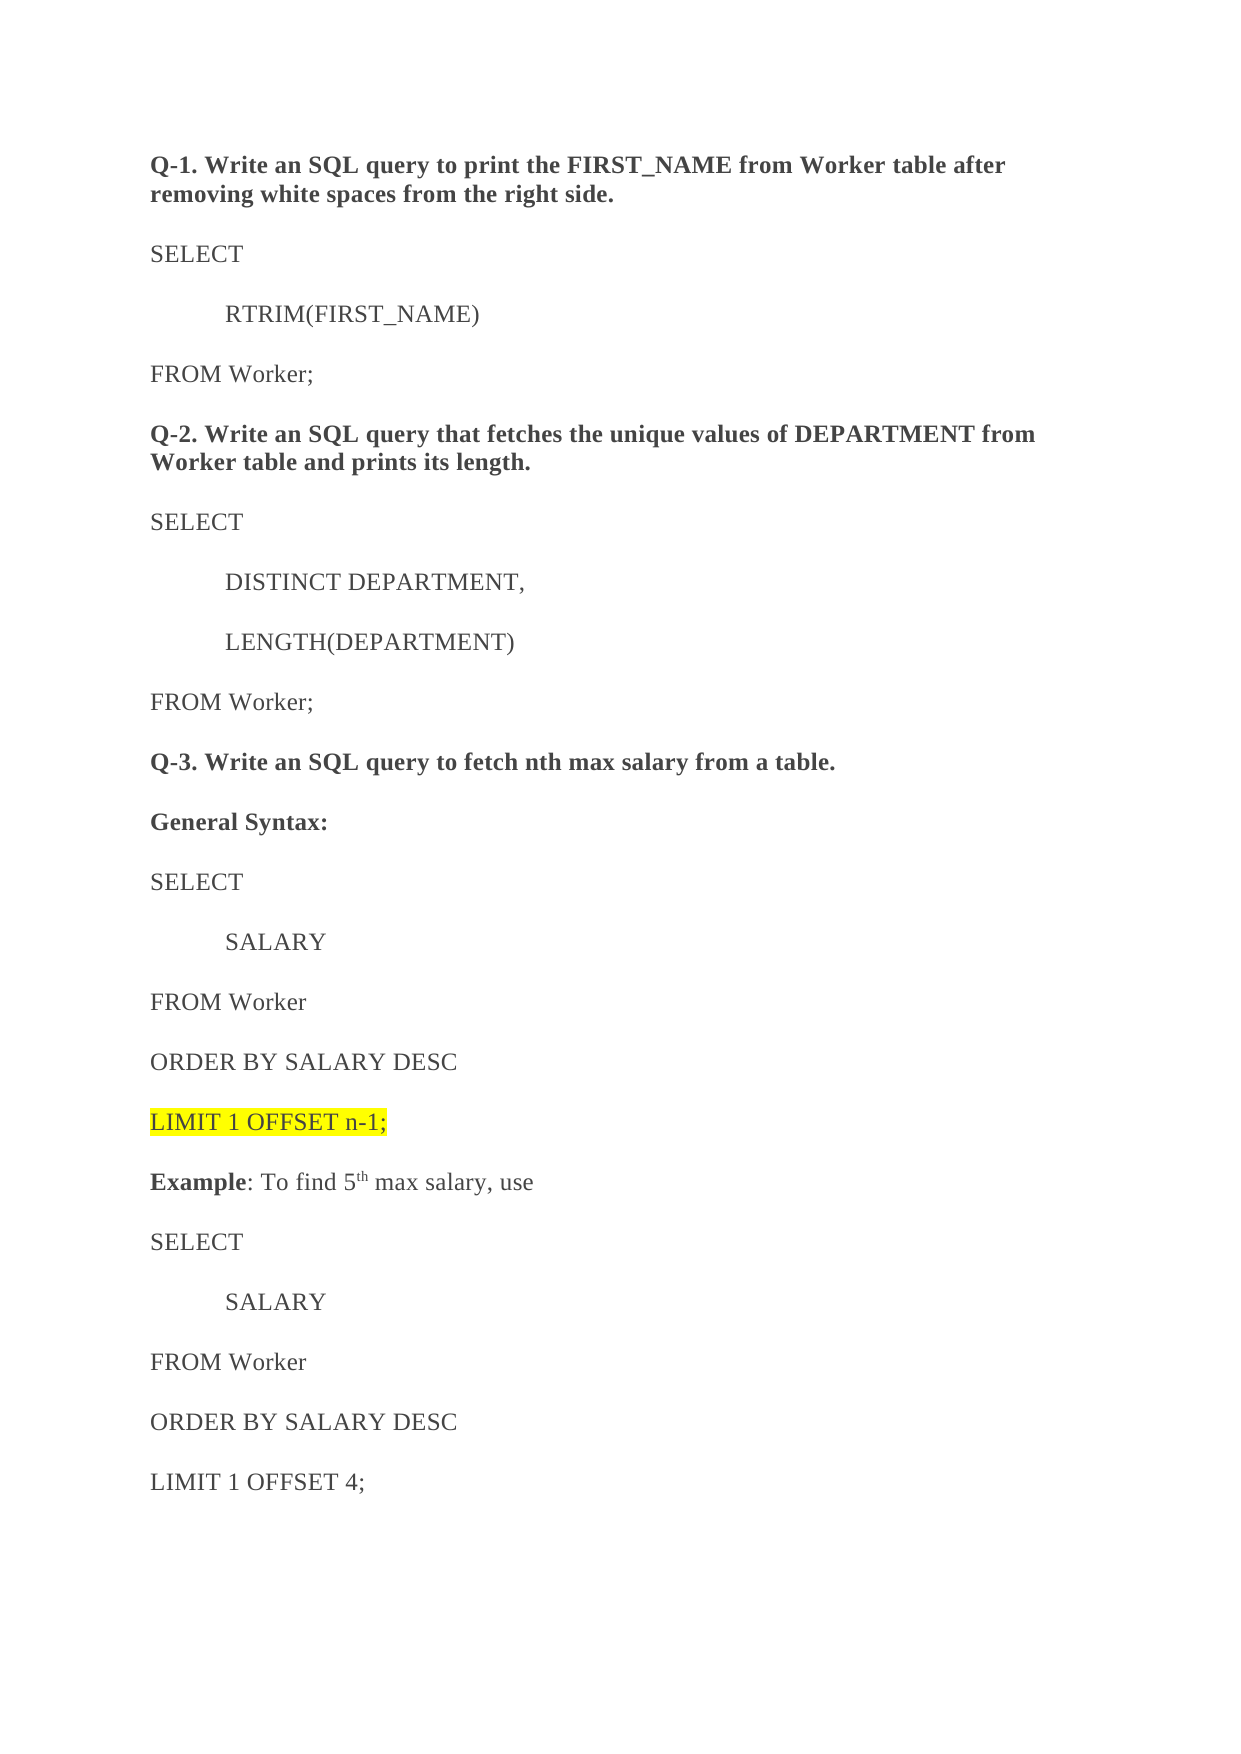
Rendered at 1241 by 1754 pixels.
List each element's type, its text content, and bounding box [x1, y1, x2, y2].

subtitle LIMIT 1 OFFSET n-1; [150, 1107, 1090, 1136]
subtitle FROM Worker [150, 1347, 1090, 1376]
subtitle ORDER BY SALARY DESC [150, 1407, 1090, 1436]
subtitle FROM Worker; [150, 359, 1090, 387]
subtitle SELECT [150, 239, 1090, 267]
subtitle FROM Worker [150, 987, 1090, 1016]
subtitle Q-2. Write an SQL query that fetches the unique values of DEPARTMENT from Worker table and prints its length. [150, 419, 1090, 476]
subtitle SALARY [150, 1287, 1090, 1316]
subtitle ORDER BY SALARY DESC [150, 1047, 1090, 1076]
subtitle Q-3. Write an SQL query to fetch nth max salary from a table. [150, 747, 1090, 776]
subtitle LIMIT 1 OFFSET 4; [150, 1467, 1090, 1496]
subtitle DISTINCT DEPARTMENT, [150, 567, 1090, 596]
subtitle Example: To find 5th max salary, use [150, 1167, 1090, 1196]
subtitle General Syntax: [150, 807, 1090, 836]
subtitle Q-1. Write an SQL query to print the FIRST_NAME from Worker table after removing white spaces from the right side. [150, 150, 1090, 207]
subtitle SELECT [150, 867, 1090, 896]
subtitle RTRIM(FIRST_NAME) [150, 299, 1090, 327]
subtitle FROM Worker; [150, 687, 1090, 716]
subtitle LENGTH(DEPARTMENT) [150, 627, 1090, 656]
subtitle SELECT [150, 507, 1090, 536]
subtitle SELECT [150, 1227, 1090, 1256]
subtitle SALARY [150, 927, 1090, 956]
